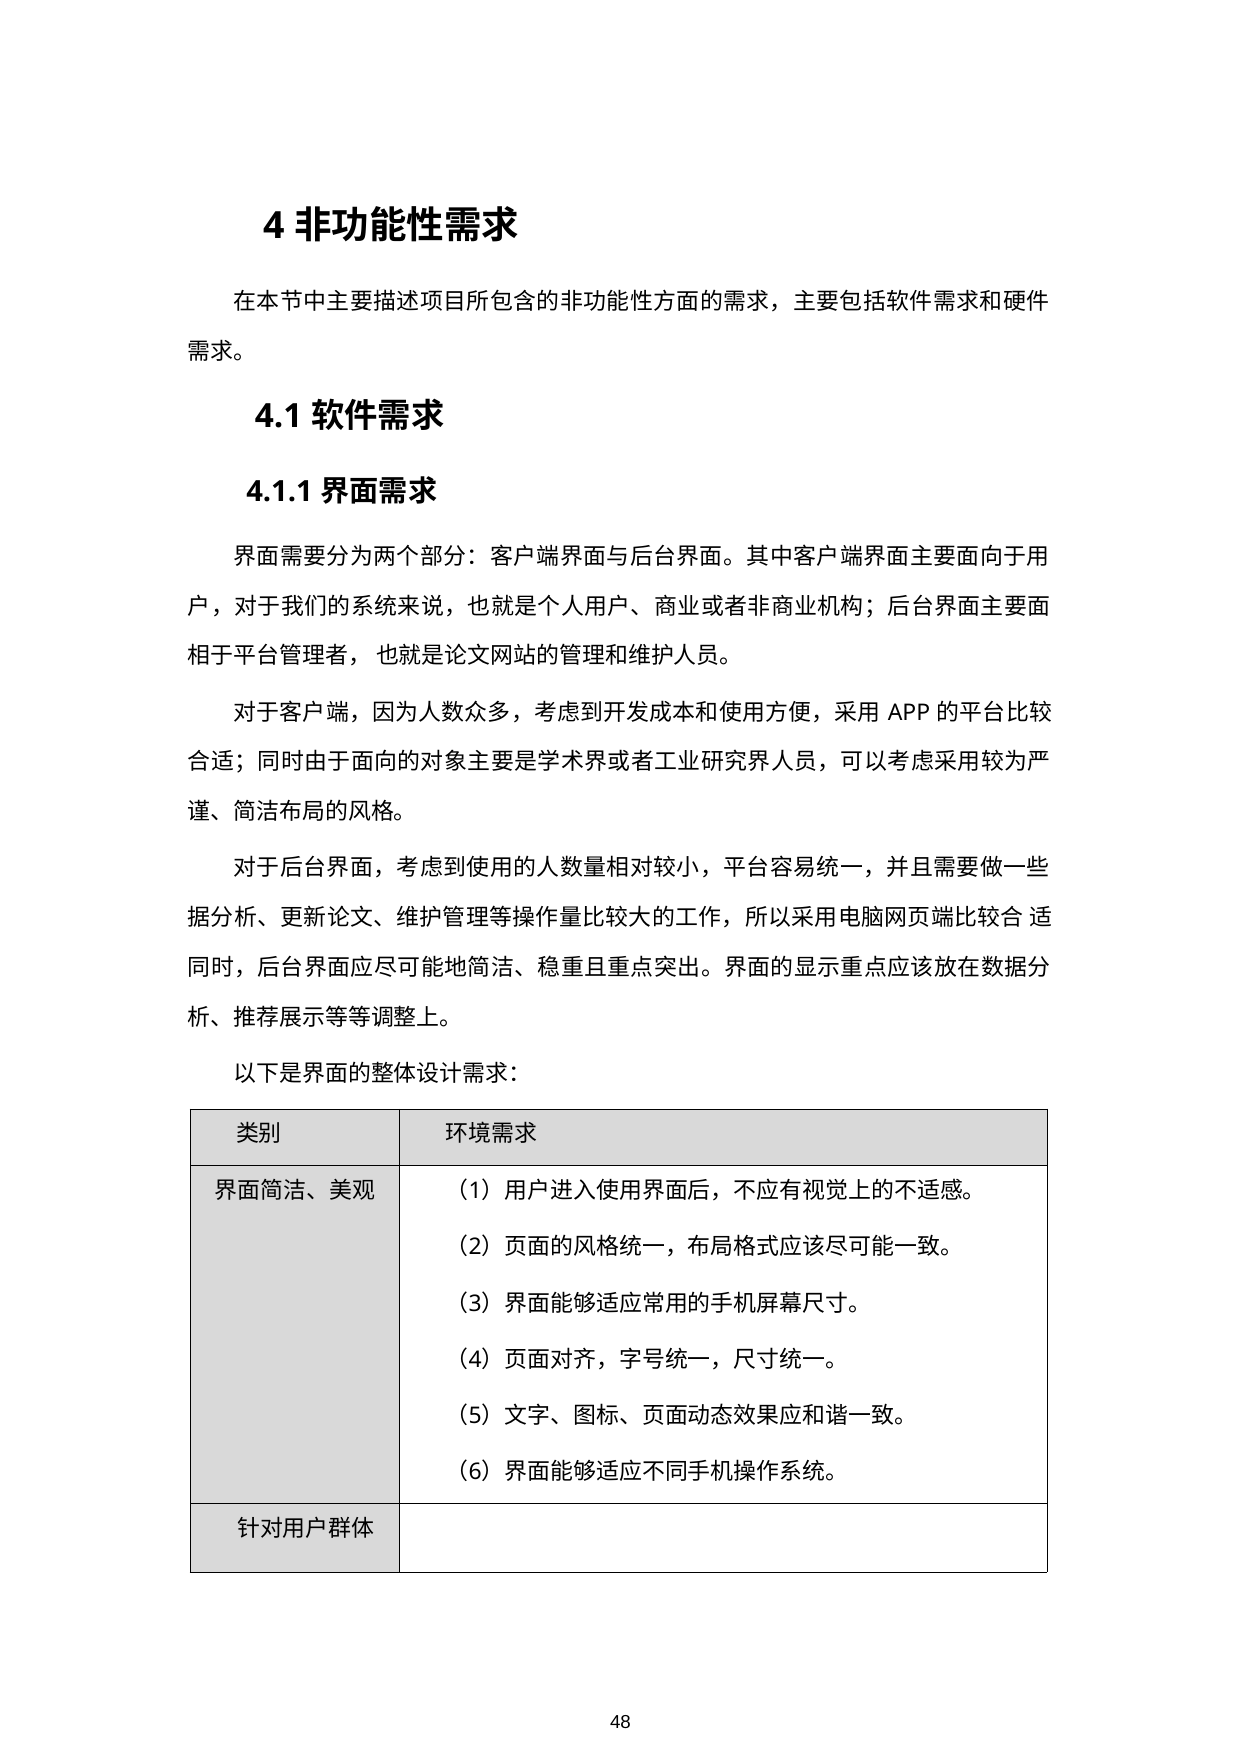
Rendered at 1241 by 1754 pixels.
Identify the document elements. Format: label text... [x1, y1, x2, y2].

text 在本节中主要描述项目所包含的非功能性方面的需求，主要包括软件需求和硬件需求。 [187, 283, 1052, 366]
text 对于客户端，因为人数众多，考虑到开发成本和使用方便，采用 APP 的平台比较合适；同时由于面向的对象主要是学术界或者工业研究界人员，可以考虑采用较为严谨、简洁布局的风格。 [187, 693, 1052, 826]
table_cell （1）用户进入使用界面后，不应有视觉上的不适感。 （2）页面的风格统一，布局格式应该尽可能一致。 （3）界面能够适应常用的手机屏幕尺寸。 （4）页面对齐，字号统一，尺寸统一。 （5）文字、图标、页面动态效果应和谐一致。 （6）界面能够适应不同手机操作系统。 [400, 1166, 1047, 1503]
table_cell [400, 1504, 1047, 1572]
text 界面需要分为两个部分：客户端界面与后台界面。其中客户端界面主要面向于用 户，对于我们的系统来说，也就是个人用户、商业或者非商业机构；后台界面主要面相于平台管理者， 也就是论文网站的管理和维护人员。 [187, 538, 1052, 671]
text 以下是界面的整体设计需求： [187, 1054, 1053, 1088]
table_cell 界面简洁、美观 [191, 1166, 399, 1503]
text 对于后台界面，考虑到使用的人数量相对较小，平台容易统一，并且需要做一些据分析、更新论文、维护管理等操作量比较大的工作，所以采用电脑网页端比较合 适。同时，后台界面应尽可能地简洁、稳重且重点突出。界面的显示重点应该放在数据分析、推荐展示等等调整上。 [187, 849, 1052, 1032]
subtitle 4.1.1 界面需求 [187, 468, 1053, 510]
subtitle 4.1 软件需求 [187, 389, 1053, 437]
table_cell 针对用户群体进行界面设计 [191, 1504, 399, 1572]
subtitle 4 非功能性需求 [187, 195, 1053, 250]
table_header 环境需求 [400, 1110, 1047, 1165]
table_header 类别 [191, 1110, 399, 1165]
